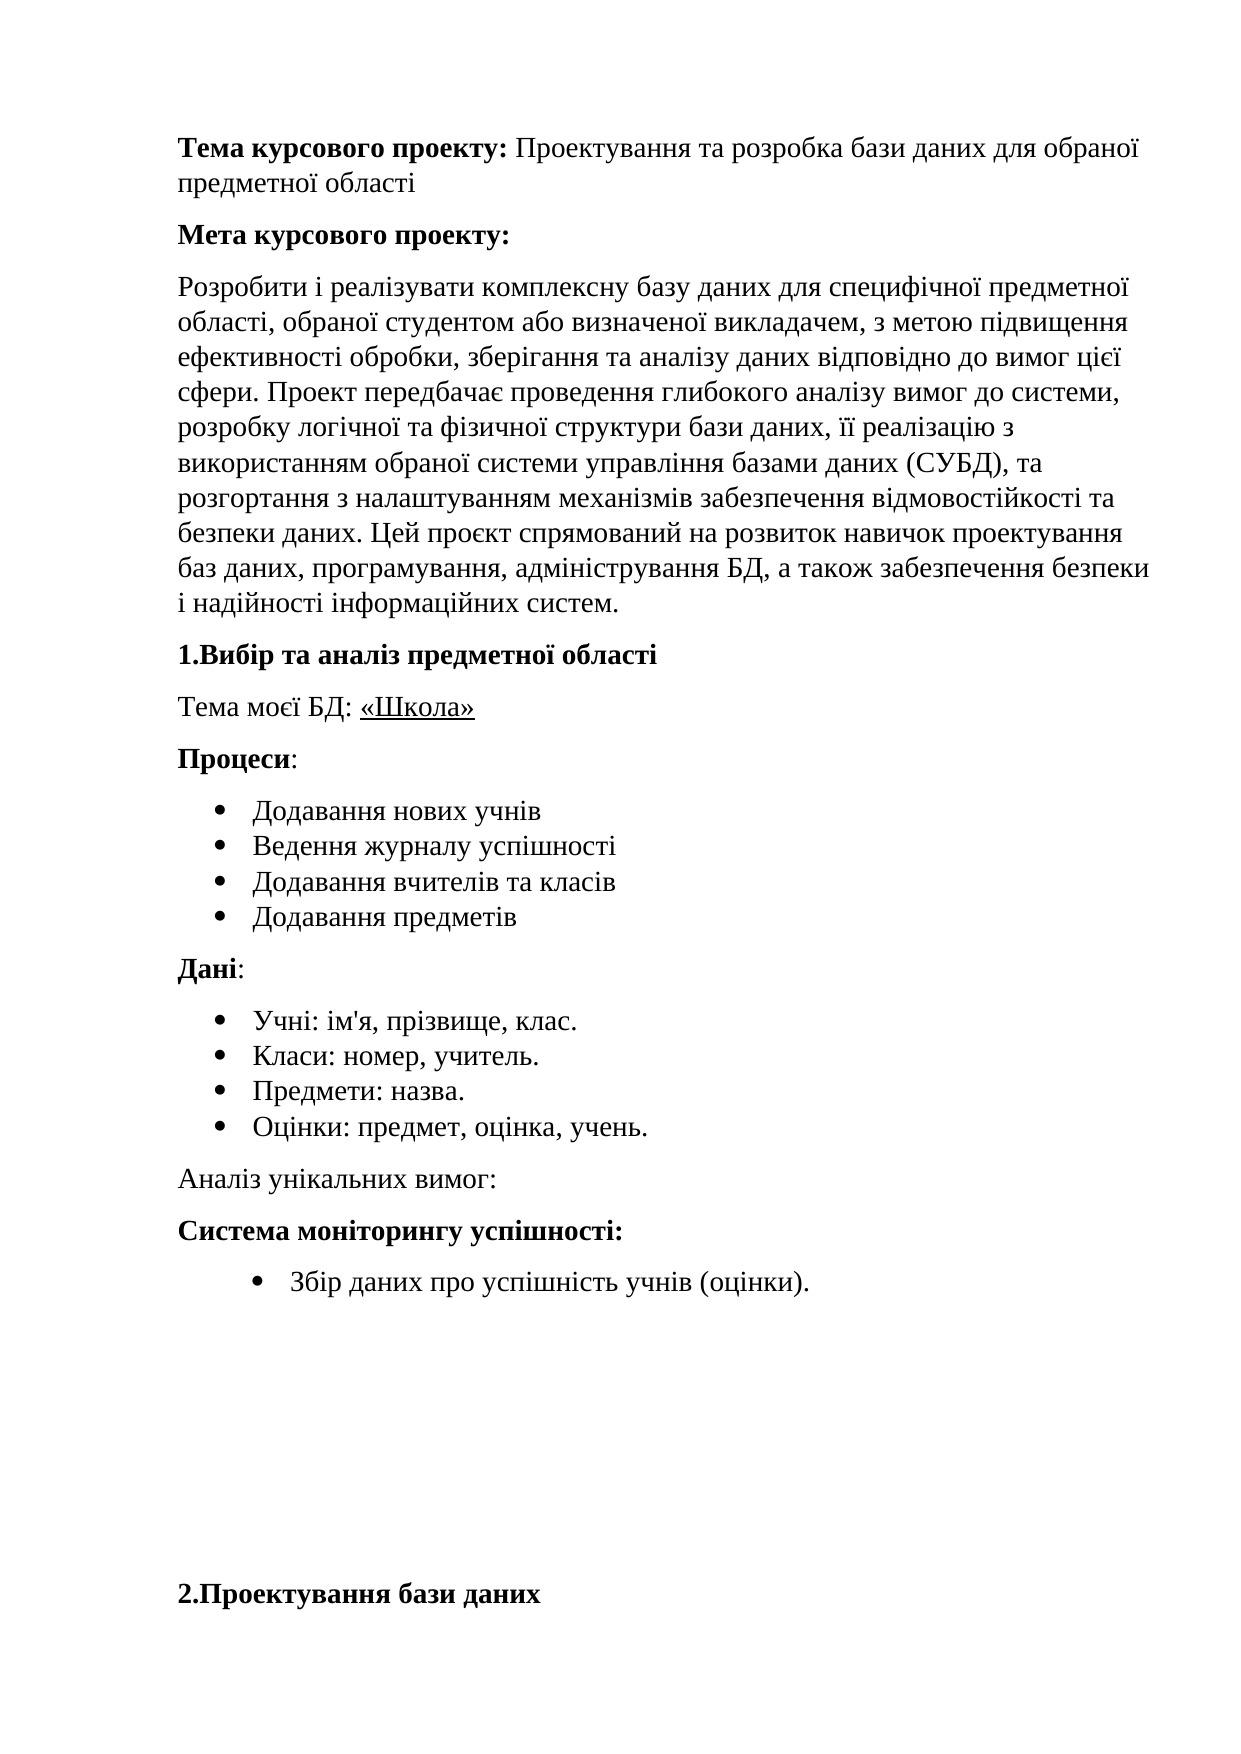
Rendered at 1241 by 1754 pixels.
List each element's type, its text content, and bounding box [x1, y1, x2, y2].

text Мета курсового проекту: [177, 217, 1152, 250]
text Аналіз унікальних вимог: [177, 1161, 1152, 1194]
text Система моніторингу успішності: [177, 1213, 1152, 1246]
text 2.Проектування бази даних [177, 1576, 1152, 1609]
text Тема курсового проекту: Проектування та розробка бази даних для обраної предметної області [177, 130, 1152, 198]
text Розробити і реалізувати комплексну базу даних для специфічної предметної області, обраної студентом або визначеної викладачем, з метою підвищення ефективності обробки, зберігання та аналізу даних відповідно до вимог цієї сфери. Проект передбачає проведення глибокого аналізу вимог до системи, розробку логічної та фізичної структури бази даних, її реалізацію з використанням обраної системи управління базами даних (СУБД), та розгортання з налаштуванням механізмів забезпечення відмовостійкості та безпеки даних. Цей проєкт спрямований на розвиток навичок проектування баз даних, програмування, адміністрування БД, а також забезпечення безпеки і надійності інформаційних систем. [177, 269, 1152, 619]
list Учні: ім'я, прізвище, клас. [215, 1003, 1152, 1037]
list Ведення журналу успішності [215, 828, 1152, 862]
list Предмети: назва. [215, 1073, 1152, 1107]
text Тема моєї БД: «Школа» [177, 689, 1152, 723]
list Оцінки: предмет, оцінка, учень. [215, 1109, 1152, 1142]
text Дані: [177, 951, 1152, 984]
list Додавання нових учнів [215, 793, 1152, 827]
text Процеси: [177, 741, 1152, 775]
list Збір даних про успішність учнів (оцінки). [252, 1264, 1152, 1298]
list Додавання вчителів та класів [215, 864, 1152, 897]
text 1.Вибір та аналіз предметної області [177, 637, 1152, 671]
list Додавання предметів [215, 899, 1152, 933]
list Класи: номер, учитель. [215, 1038, 1152, 1072]
